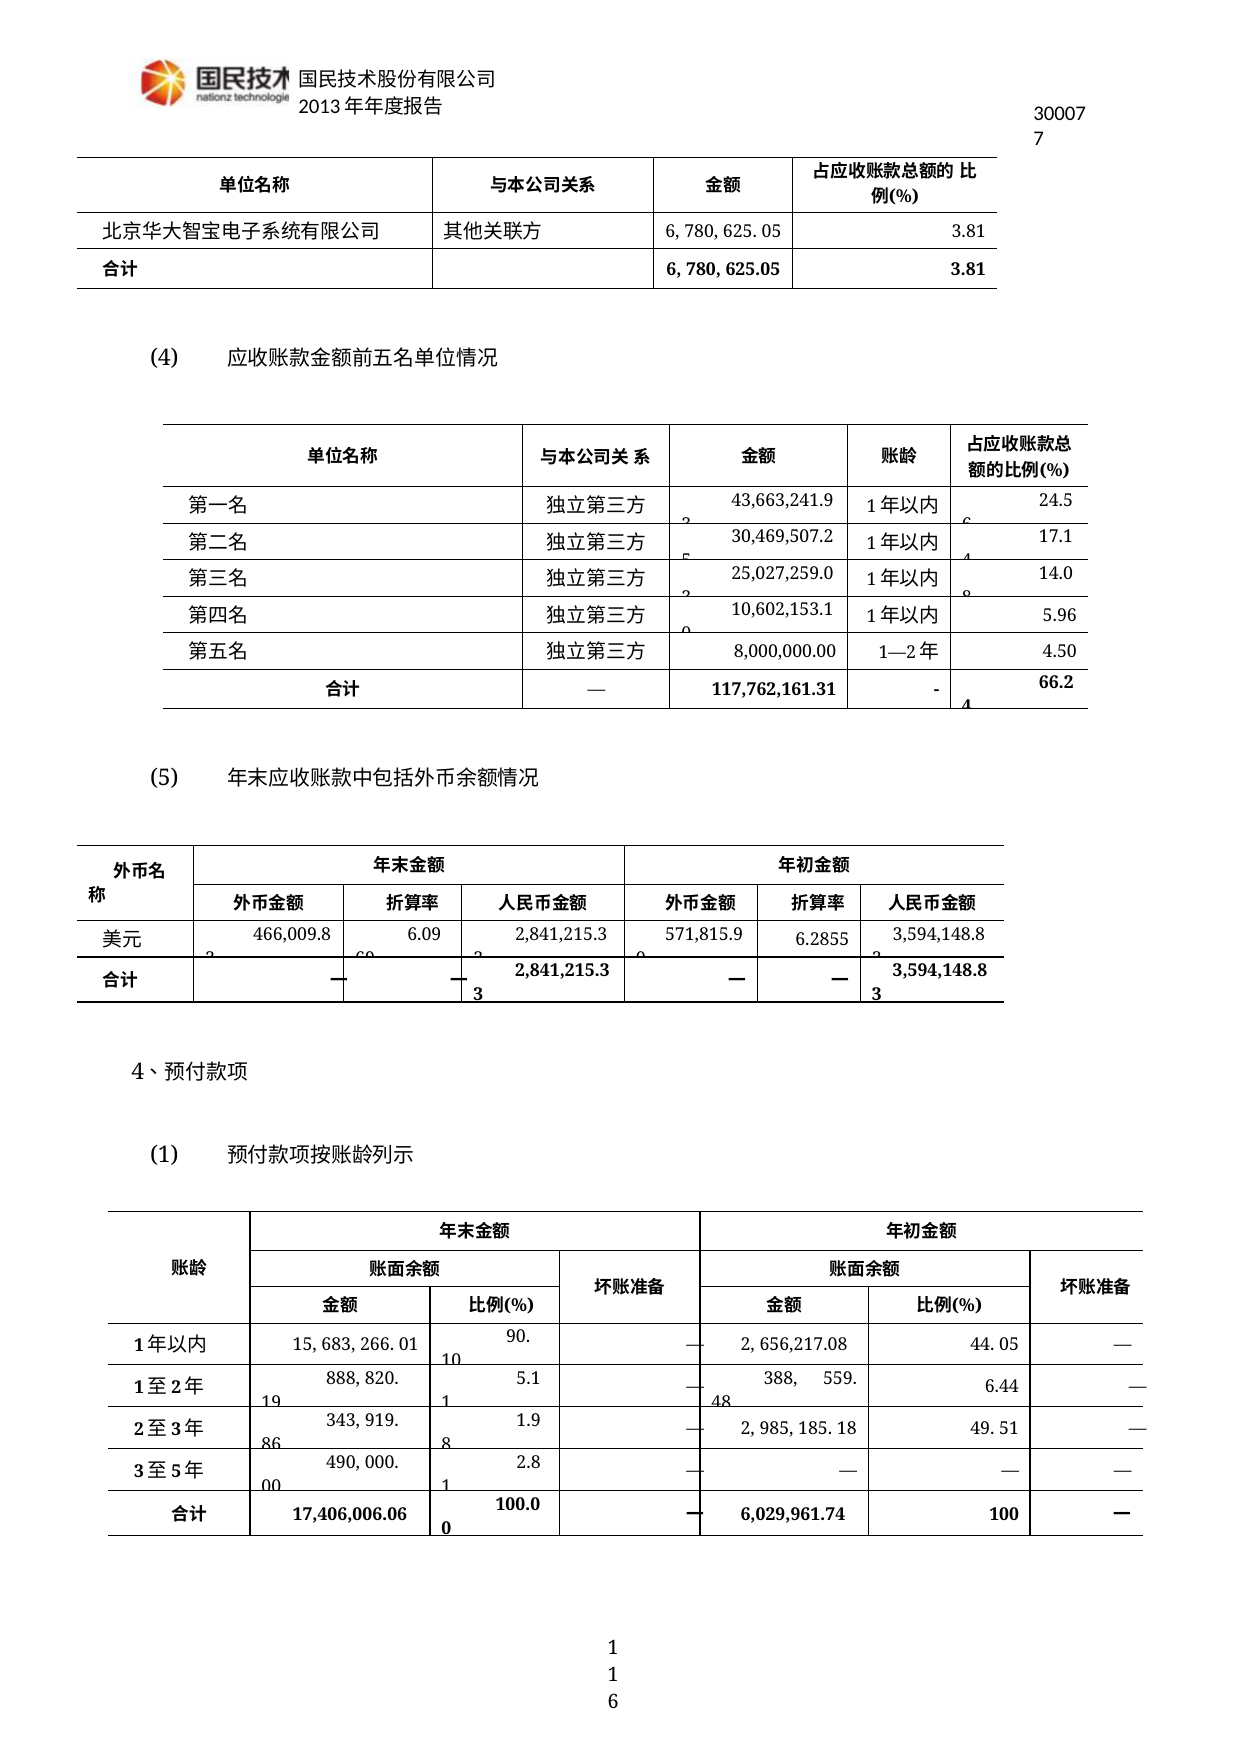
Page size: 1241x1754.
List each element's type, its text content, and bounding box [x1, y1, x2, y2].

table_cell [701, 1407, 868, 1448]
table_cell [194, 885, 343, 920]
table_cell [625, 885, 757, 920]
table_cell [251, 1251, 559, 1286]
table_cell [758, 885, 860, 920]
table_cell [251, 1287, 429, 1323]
list 年末应收账款中包括外币余额情况 [77, 761, 1174, 792]
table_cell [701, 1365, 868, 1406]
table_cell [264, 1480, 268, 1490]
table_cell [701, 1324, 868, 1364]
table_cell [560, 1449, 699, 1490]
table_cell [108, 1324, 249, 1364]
list 预付款项按账龄列示 [77, 1138, 1174, 1169]
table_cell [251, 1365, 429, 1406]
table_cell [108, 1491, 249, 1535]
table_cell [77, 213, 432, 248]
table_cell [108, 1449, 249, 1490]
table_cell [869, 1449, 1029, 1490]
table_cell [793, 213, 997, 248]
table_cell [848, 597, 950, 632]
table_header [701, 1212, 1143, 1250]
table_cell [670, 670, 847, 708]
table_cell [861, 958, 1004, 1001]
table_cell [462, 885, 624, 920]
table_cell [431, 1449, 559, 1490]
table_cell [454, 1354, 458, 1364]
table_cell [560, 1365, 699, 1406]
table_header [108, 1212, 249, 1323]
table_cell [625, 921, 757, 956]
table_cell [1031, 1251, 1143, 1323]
list 应收账款金额前五名单位情况 [77, 341, 1174, 372]
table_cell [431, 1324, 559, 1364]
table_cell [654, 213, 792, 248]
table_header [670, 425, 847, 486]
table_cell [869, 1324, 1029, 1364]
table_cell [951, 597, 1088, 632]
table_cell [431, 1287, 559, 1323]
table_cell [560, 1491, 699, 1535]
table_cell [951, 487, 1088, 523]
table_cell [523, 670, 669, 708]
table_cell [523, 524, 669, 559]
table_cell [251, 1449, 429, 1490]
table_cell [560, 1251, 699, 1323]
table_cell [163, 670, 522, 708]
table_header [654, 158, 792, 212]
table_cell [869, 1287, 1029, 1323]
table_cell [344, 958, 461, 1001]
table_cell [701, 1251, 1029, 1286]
picture [128, 58, 290, 111]
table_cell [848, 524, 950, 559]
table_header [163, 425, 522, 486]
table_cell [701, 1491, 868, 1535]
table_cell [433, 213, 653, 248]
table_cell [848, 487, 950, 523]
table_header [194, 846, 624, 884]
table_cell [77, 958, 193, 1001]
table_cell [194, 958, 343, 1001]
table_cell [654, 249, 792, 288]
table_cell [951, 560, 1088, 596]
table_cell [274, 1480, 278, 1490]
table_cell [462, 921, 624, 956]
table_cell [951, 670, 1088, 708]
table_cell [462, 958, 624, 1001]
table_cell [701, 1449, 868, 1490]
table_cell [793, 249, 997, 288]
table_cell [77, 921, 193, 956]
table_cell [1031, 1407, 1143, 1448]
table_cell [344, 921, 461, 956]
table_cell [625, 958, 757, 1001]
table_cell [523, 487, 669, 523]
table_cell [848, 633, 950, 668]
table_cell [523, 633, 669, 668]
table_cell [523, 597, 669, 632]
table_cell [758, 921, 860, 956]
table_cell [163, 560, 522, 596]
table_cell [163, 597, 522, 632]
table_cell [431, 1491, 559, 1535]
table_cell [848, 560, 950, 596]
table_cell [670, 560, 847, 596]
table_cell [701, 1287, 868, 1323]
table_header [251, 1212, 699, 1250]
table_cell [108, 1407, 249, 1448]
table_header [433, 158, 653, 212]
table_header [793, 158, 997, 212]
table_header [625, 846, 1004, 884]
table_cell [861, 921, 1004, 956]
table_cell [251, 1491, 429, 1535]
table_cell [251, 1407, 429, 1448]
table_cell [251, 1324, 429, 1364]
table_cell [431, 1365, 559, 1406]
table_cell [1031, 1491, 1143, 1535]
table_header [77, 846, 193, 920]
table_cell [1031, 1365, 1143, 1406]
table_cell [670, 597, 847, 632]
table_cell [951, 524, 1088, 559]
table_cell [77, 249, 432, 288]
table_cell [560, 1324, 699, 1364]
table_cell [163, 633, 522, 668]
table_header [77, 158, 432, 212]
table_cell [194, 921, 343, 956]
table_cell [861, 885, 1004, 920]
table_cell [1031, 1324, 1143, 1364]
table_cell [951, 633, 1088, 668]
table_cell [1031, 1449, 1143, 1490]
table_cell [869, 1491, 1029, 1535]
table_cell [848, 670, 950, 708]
text 4、预付款项 [77, 1054, 1174, 1086]
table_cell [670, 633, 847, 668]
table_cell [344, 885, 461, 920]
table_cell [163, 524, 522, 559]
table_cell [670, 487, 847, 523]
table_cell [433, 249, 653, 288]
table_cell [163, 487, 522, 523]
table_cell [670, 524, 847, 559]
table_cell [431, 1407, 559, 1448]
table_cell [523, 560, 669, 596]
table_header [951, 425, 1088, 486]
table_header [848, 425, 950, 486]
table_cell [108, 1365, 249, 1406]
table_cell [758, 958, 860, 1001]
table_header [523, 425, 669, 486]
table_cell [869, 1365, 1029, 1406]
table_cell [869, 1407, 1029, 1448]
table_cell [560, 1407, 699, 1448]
